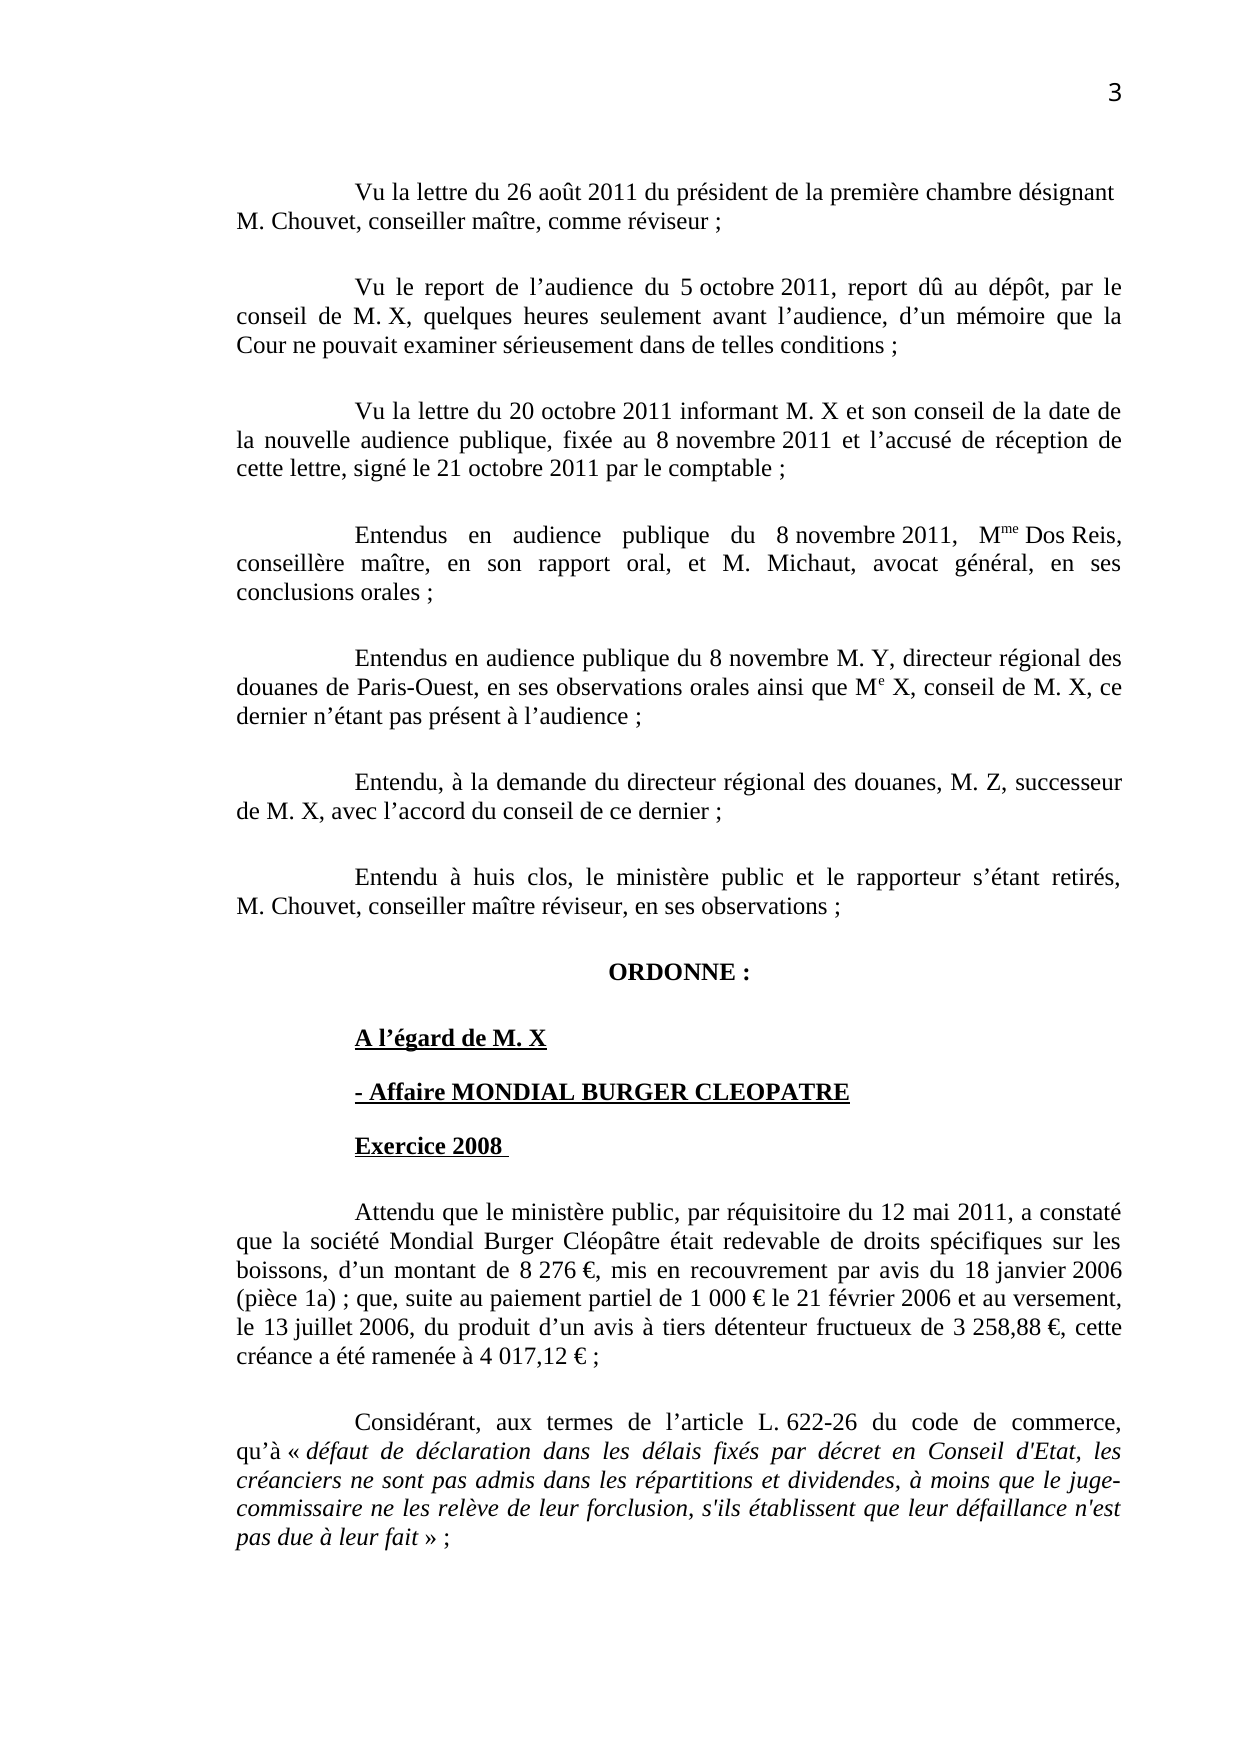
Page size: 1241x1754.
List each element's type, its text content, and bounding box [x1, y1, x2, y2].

text Vu la lettre du 20 octobre 2011 informant M. X et son conseil de la date de la nouvelle audience publique, fixée au 8 novembre 2011 et l’accusé de réception de cette lettre, signé le 21 octobre 2011 par le comptable ; [236, 396, 1122, 482]
text - Affaire MONDIAL BURGER CLEOPATRE [236, 1077, 1122, 1106]
text Considérant, aux termes de l’article L. 622-26 du code de commerce, qu’à « défaut de déclaration dans les délais fixés par décret en Conseil d'Etat, les créanciers ne sont pas admis dans les répartitions et dividendes, à moins que le juge-commissaire ne les relève de leur forclusion, s'ils établissent que leur défaillance n'est pas due à leur fait » ; [236, 1407, 1122, 1551]
text Vu le report de l’audience du 5 octobre 2011, report dû au dépôt, par le conseil de M. X, quelques heures seulement avant l’audience, d’un mémoire que la Cour ne pouvait examiner sérieusement dans de telles conditions ; [236, 272, 1122, 358]
text Exercice 2008 [236, 1131, 1122, 1160]
text Entendu, à la demande du directeur régional des douanes, M. Z, successeur de M. X, avec l’accord du conseil de ce dernier ; [236, 767, 1122, 825]
text Vu la lettre du 26 août 2011 du président de la première chambre désignant M. Chouvet, conseiller maître, comme réviseur ; [236, 177, 1122, 235]
text A l’égard de M. X [236, 1023, 1122, 1052]
text Attendu que le ministère public, par réquisitoire du 12 mai 2011, a constaté que la société Mondial Burger Cléopâtre était redevable de droits spécifiques sur les boissons, d’un montant de 8 276 €, mis en recouvrement par avis du 18 janvier 2006 (pièce 1a) ; que, suite au paiement partiel de 1 000 € le 21 février 2006 et au versement, le 13 juillet 2006, du produit d’un avis à tiers détenteur fructueux de 3 258,88 €, cette créance a été ramenée à 4 017,12 € ; [236, 1197, 1122, 1370]
text Entendus en audience publique du 8 novembre 2011, Mme Dos Reis, conseillère maître, en son rapport oral, et M. Michaut, avocat général, en ses conclusions orales ; [236, 520, 1122, 606]
text ORDONNE : [236, 957, 1122, 986]
text Entendus en audience publique du 8 novembre M. Y, directeur régional des douanes de Paris-Ouest, en ses observations orales ainsi que Me X, conseil de M. X, ce dernier n’étant pas présent à l’audience ; [236, 643, 1122, 730]
text Entendu à huis clos, le ministère public et le rapporteur s’étant retirés, M. Chouvet, conseiller maître réviseur, en ses observations ; [236, 862, 1122, 920]
